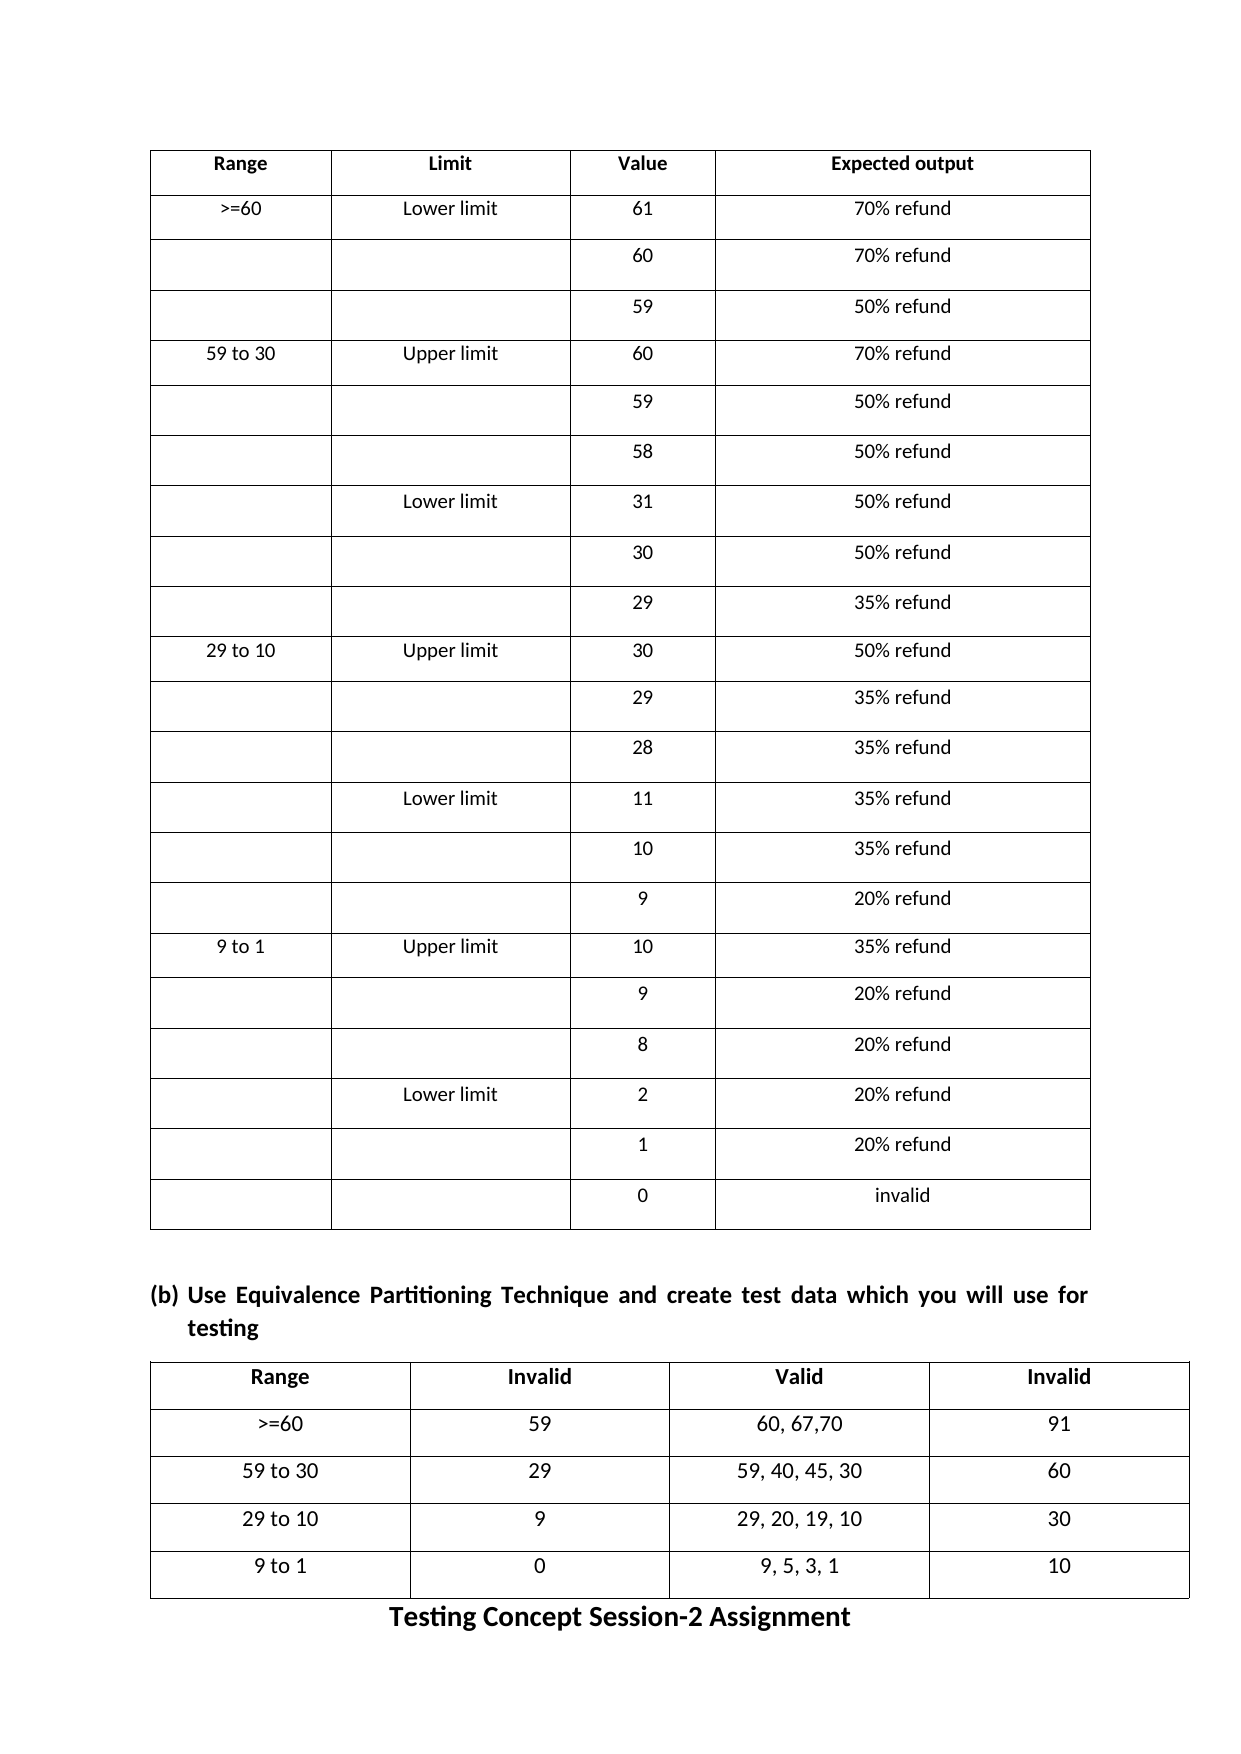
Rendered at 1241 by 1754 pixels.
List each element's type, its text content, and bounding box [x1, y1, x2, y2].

table_cell Lower limit [332, 486, 570, 536]
table_header Valid [670, 1363, 929, 1409]
table_cell 20% refund [716, 1079, 1090, 1128]
table_cell [151, 486, 331, 536]
table_cell 70% refund [716, 196, 1090, 239]
table_cell [151, 682, 331, 731]
table_cell [332, 537, 570, 586]
text Testing Concept Session-2 Assignment [150, 1599, 1090, 1634]
table_cell Lower limit [332, 1079, 570, 1128]
table_cell 91 [930, 1410, 1189, 1456]
table_cell 35% refund [716, 732, 1090, 782]
table_cell [332, 386, 570, 435]
table_cell 50% refund [716, 637, 1090, 681]
table_cell 0 [571, 1180, 715, 1229]
table_cell 30 [571, 537, 715, 586]
table_cell 60 [571, 240, 715, 290]
table_cell 0 [411, 1552, 669, 1598]
table_cell [151, 291, 331, 340]
table_cell 9, 5, 3, 1 [670, 1552, 929, 1598]
table_cell [151, 386, 331, 435]
table_cell 29 to 10 [151, 1504, 410, 1551]
table_cell 59 [571, 291, 715, 340]
table_cell 10 [571, 833, 715, 882]
table_cell 30 [930, 1504, 1189, 1551]
table_cell [151, 783, 331, 832]
table_cell 58 [571, 436, 715, 485]
table_cell [332, 682, 570, 731]
table_header Range [151, 151, 331, 195]
table_cell >=60 [151, 196, 331, 239]
table_cell >=60 [151, 1410, 410, 1456]
table_cell 50% refund [716, 486, 1090, 536]
table_cell [332, 833, 570, 882]
table_cell 59 [571, 386, 715, 435]
table_cell 60, 67,70 [670, 1410, 929, 1456]
table_cell 50% refund [716, 291, 1090, 340]
table_cell 70% refund [716, 341, 1090, 385]
table_cell [151, 537, 331, 586]
table_header Limit [332, 151, 570, 195]
table_cell Upper limit [332, 637, 570, 681]
table_cell 28 [571, 732, 715, 782]
table_cell 29 to 10 [151, 637, 331, 681]
table_cell 9 [411, 1504, 669, 1551]
table_cell [151, 1029, 331, 1078]
table_cell Lower limit [332, 783, 570, 832]
table_cell Lower limit [332, 196, 570, 239]
table_cell 9 [571, 978, 715, 1027]
table_cell 59 to 30 [151, 341, 331, 385]
table_cell 20% refund [716, 978, 1090, 1027]
table_cell [151, 1079, 331, 1128]
table_cell 20% refund [716, 1029, 1090, 1078]
table_cell 29, 20, 19, 10 [670, 1504, 929, 1551]
table_cell [332, 883, 570, 932]
table_cell 59 to 30 [151, 1457, 410, 1503]
table_cell 8 [571, 1029, 715, 1078]
table_cell 60 [930, 1457, 1189, 1503]
table_cell [332, 1029, 570, 1078]
table_cell [332, 1180, 570, 1229]
table_cell Upper limit [332, 341, 570, 385]
table_cell 29 [571, 587, 715, 636]
table_cell [151, 978, 331, 1027]
table_cell [151, 587, 331, 636]
table_cell 50% refund [716, 537, 1090, 586]
table_cell Upper limit [332, 934, 570, 977]
table_cell 9 to 1 [151, 1552, 410, 1598]
table_cell 31 [571, 486, 715, 536]
list Use Equivalence Partitioning Technique and create test data which you will use for testing [150, 1279, 1090, 1342]
table_cell [151, 436, 331, 485]
table_cell invalid [716, 1180, 1090, 1229]
table_cell [151, 883, 331, 932]
table_cell 20% refund [716, 883, 1090, 932]
table_cell [332, 436, 570, 485]
table_cell 9 [571, 883, 715, 932]
table_cell [151, 240, 331, 290]
table_header Invalid [930, 1363, 1189, 1409]
table_cell 59 [411, 1410, 669, 1456]
table_cell 20% refund [716, 1129, 1090, 1178]
table_cell 35% refund [716, 783, 1090, 832]
table_cell [332, 587, 570, 636]
table_cell 70% refund [716, 240, 1090, 290]
table_cell [151, 833, 331, 882]
table_cell 2 [571, 1079, 715, 1128]
table_cell [332, 291, 570, 340]
table_cell 60 [571, 341, 715, 385]
table_cell 59, 40, 45, 30 [670, 1457, 929, 1503]
table_header Value [571, 151, 715, 195]
table_cell 61 [571, 196, 715, 239]
table_cell 10 [930, 1552, 1189, 1598]
table_cell [332, 1129, 570, 1178]
table_cell 11 [571, 783, 715, 832]
table_cell 1 [571, 1129, 715, 1178]
table_header Range [151, 1363, 410, 1409]
table_cell 9 to 1 [151, 934, 331, 977]
table_cell 50% refund [716, 386, 1090, 435]
table_cell 50% refund [716, 436, 1090, 485]
table_cell 35% refund [716, 934, 1090, 977]
table_cell [151, 732, 331, 782]
table_cell 10 [571, 934, 715, 977]
table_cell 30 [571, 637, 715, 681]
table_cell 29 [571, 682, 715, 731]
table_cell 35% refund [716, 682, 1090, 731]
table_cell 35% refund [716, 833, 1090, 882]
table_cell [151, 1129, 331, 1178]
table_cell 35% refund [716, 587, 1090, 636]
table_header Expected output [716, 151, 1090, 195]
table_cell [151, 1180, 331, 1229]
table_cell [332, 240, 570, 290]
table_header Invalid [411, 1363, 669, 1409]
table_cell [332, 978, 570, 1027]
table_cell 29 [411, 1457, 669, 1503]
table_cell [332, 732, 570, 782]
